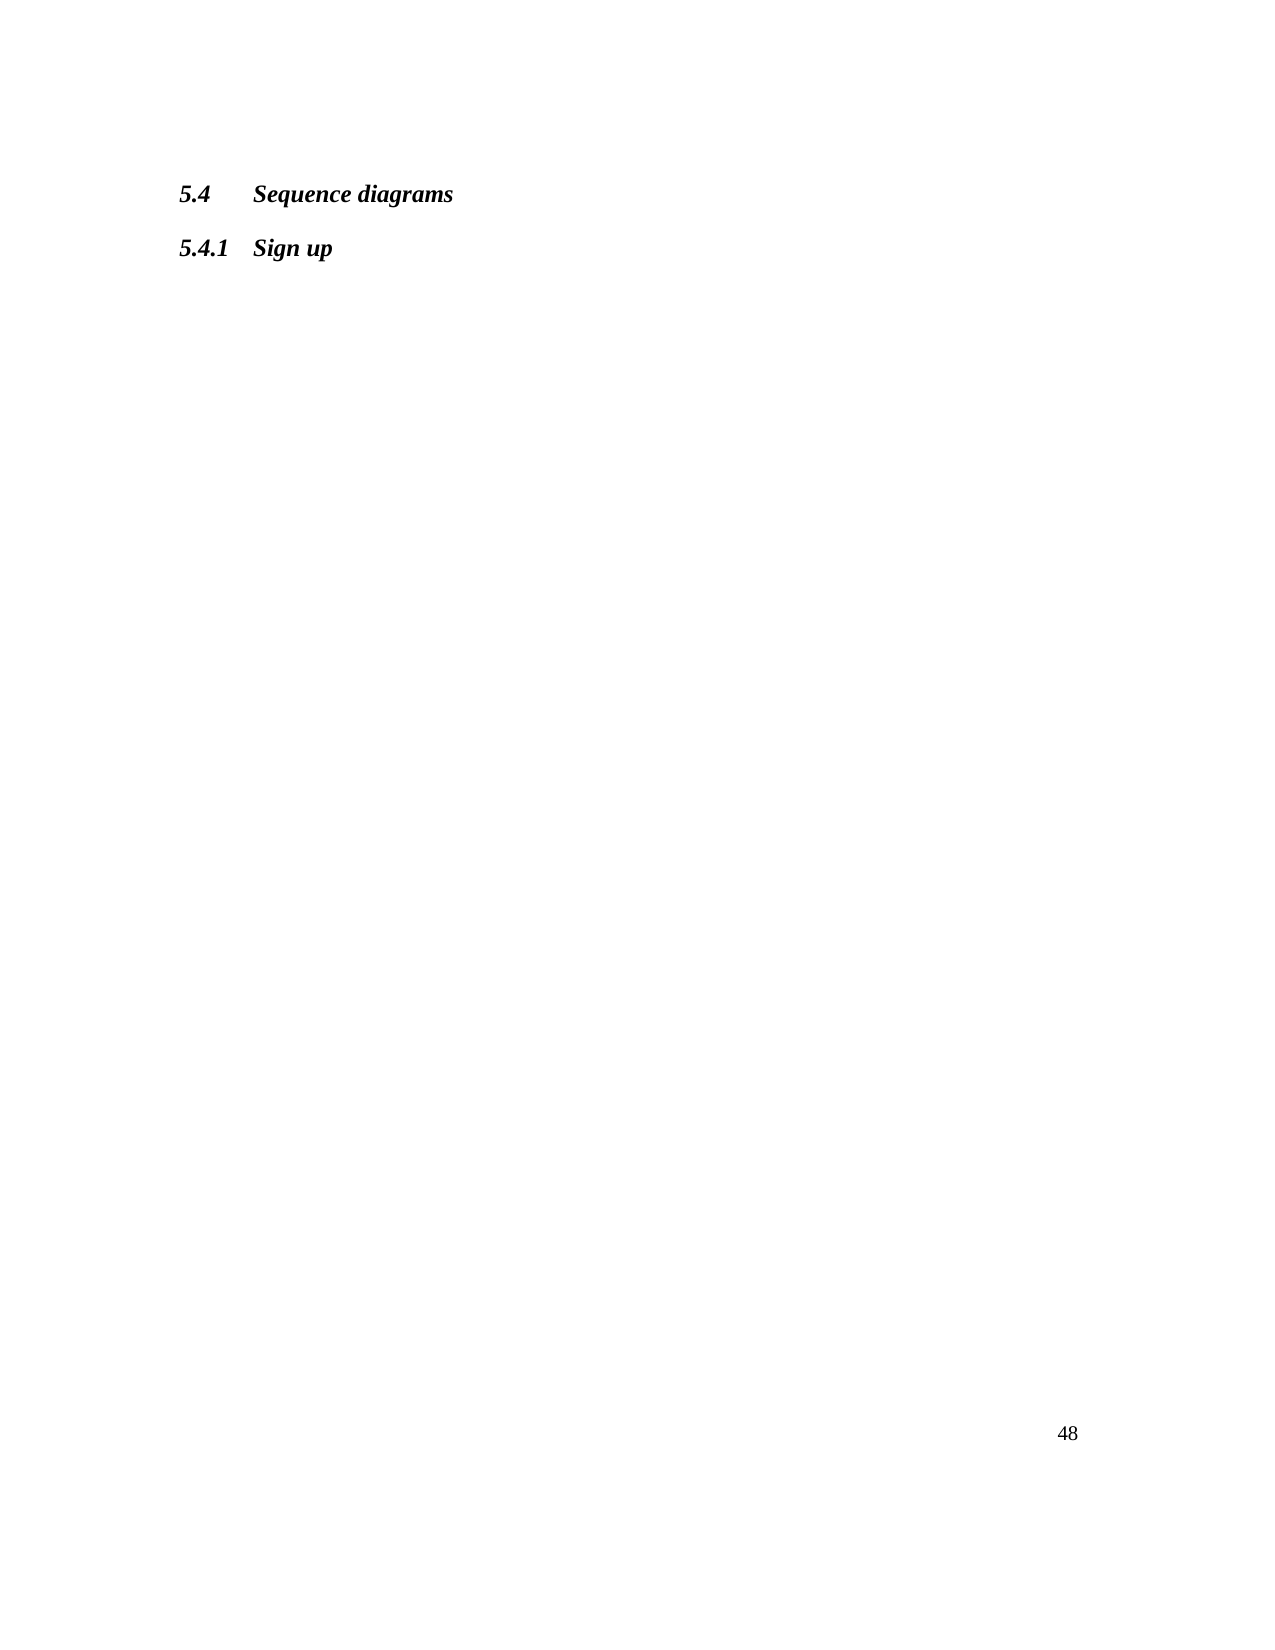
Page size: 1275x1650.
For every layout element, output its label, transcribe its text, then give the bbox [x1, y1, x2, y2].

subtitle 5.4 Sequence diagrams [179, 179, 1078, 208]
subtitle 5.4.1 Sign up [179, 233, 1078, 262]
